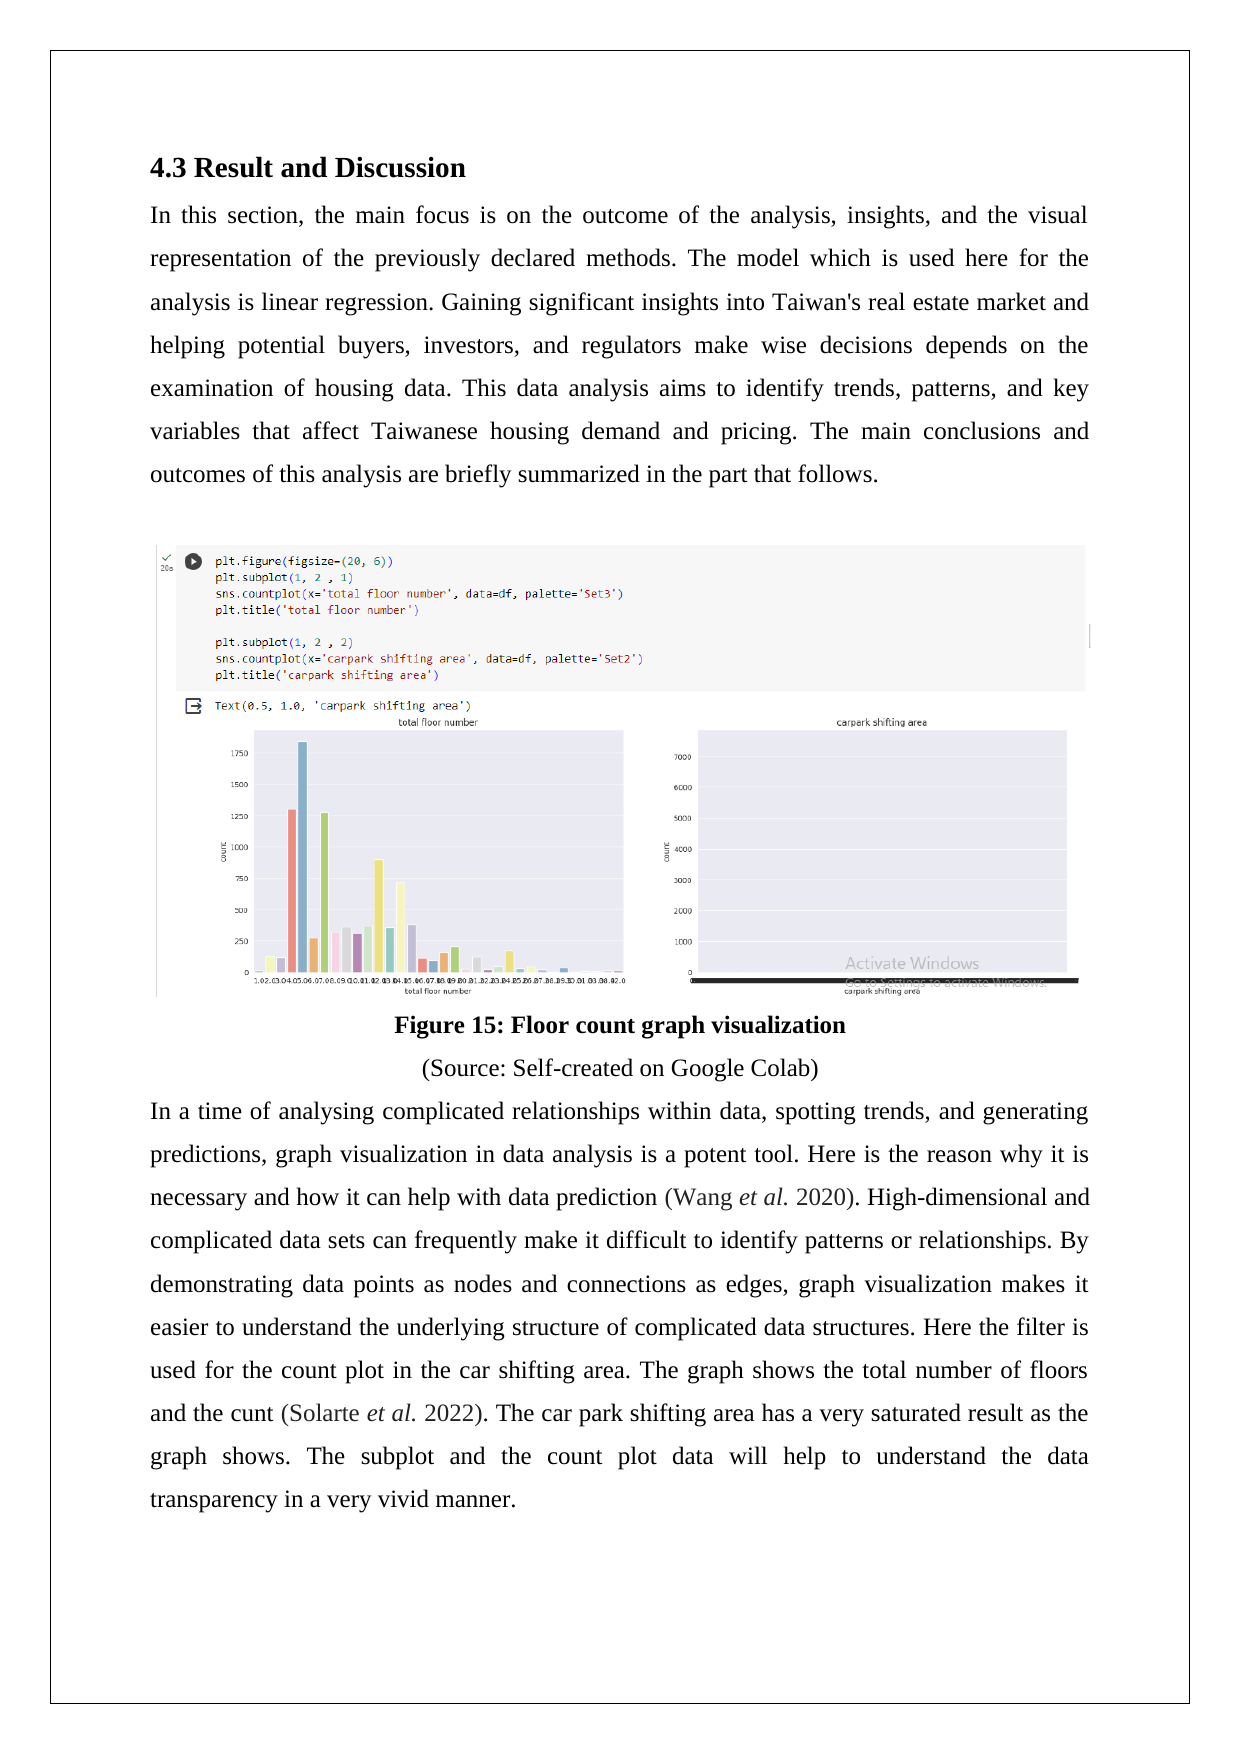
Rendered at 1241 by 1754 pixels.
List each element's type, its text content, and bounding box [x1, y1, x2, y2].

text In this section, the main focus is on the outcome of the analysis, insights, and the visual representation of the previously declared methods. The model which is used here for the analysis is linear regression. Gaining significant insights into Taiwan's real estate market and helping potential buyers, investors, and regulators make wise decisions depends on the examination of housing data. This data analysis aims to identify trends, patterns, and key variables that affect Taiwanese housing demand and pricing. The main conclusions and outcomes of this analysis are briefly summarized in the part that follows. [150, 200, 1090, 488]
text (Source: Self-created on Google Colab) [150, 1053, 1090, 1082]
text Figure 15: Floor count graph visualization [150, 1010, 1090, 1039]
text In a time of analysing complicated relationships within data, spotting trends, and generating predictions, graph visualization in data analysis is a potent tool. Here is the reason why it is necessary and how it can help with data prediction (Wang et al. 2020). High-dimensional and complicated data sets can frequently make it difficult to identify patterns or relationships. By demonstrating data points as nodes and connections as edges, graph visualization makes it easier to understand the underlying structure of complicated data structures. Here the filter is used for the count plot in the car shifting area. The graph shows the total number of floors and the cunt (Solarte et al. 2022). The car park shifting area has a very saturated result as the graph shows. The subplot and the count plot data will help to understand the data transparency in a very vivid manner. [150, 1096, 1090, 1513]
picture [150, 545, 1091, 997]
text 4.3 Result and Discussion [150, 150, 1090, 183]
